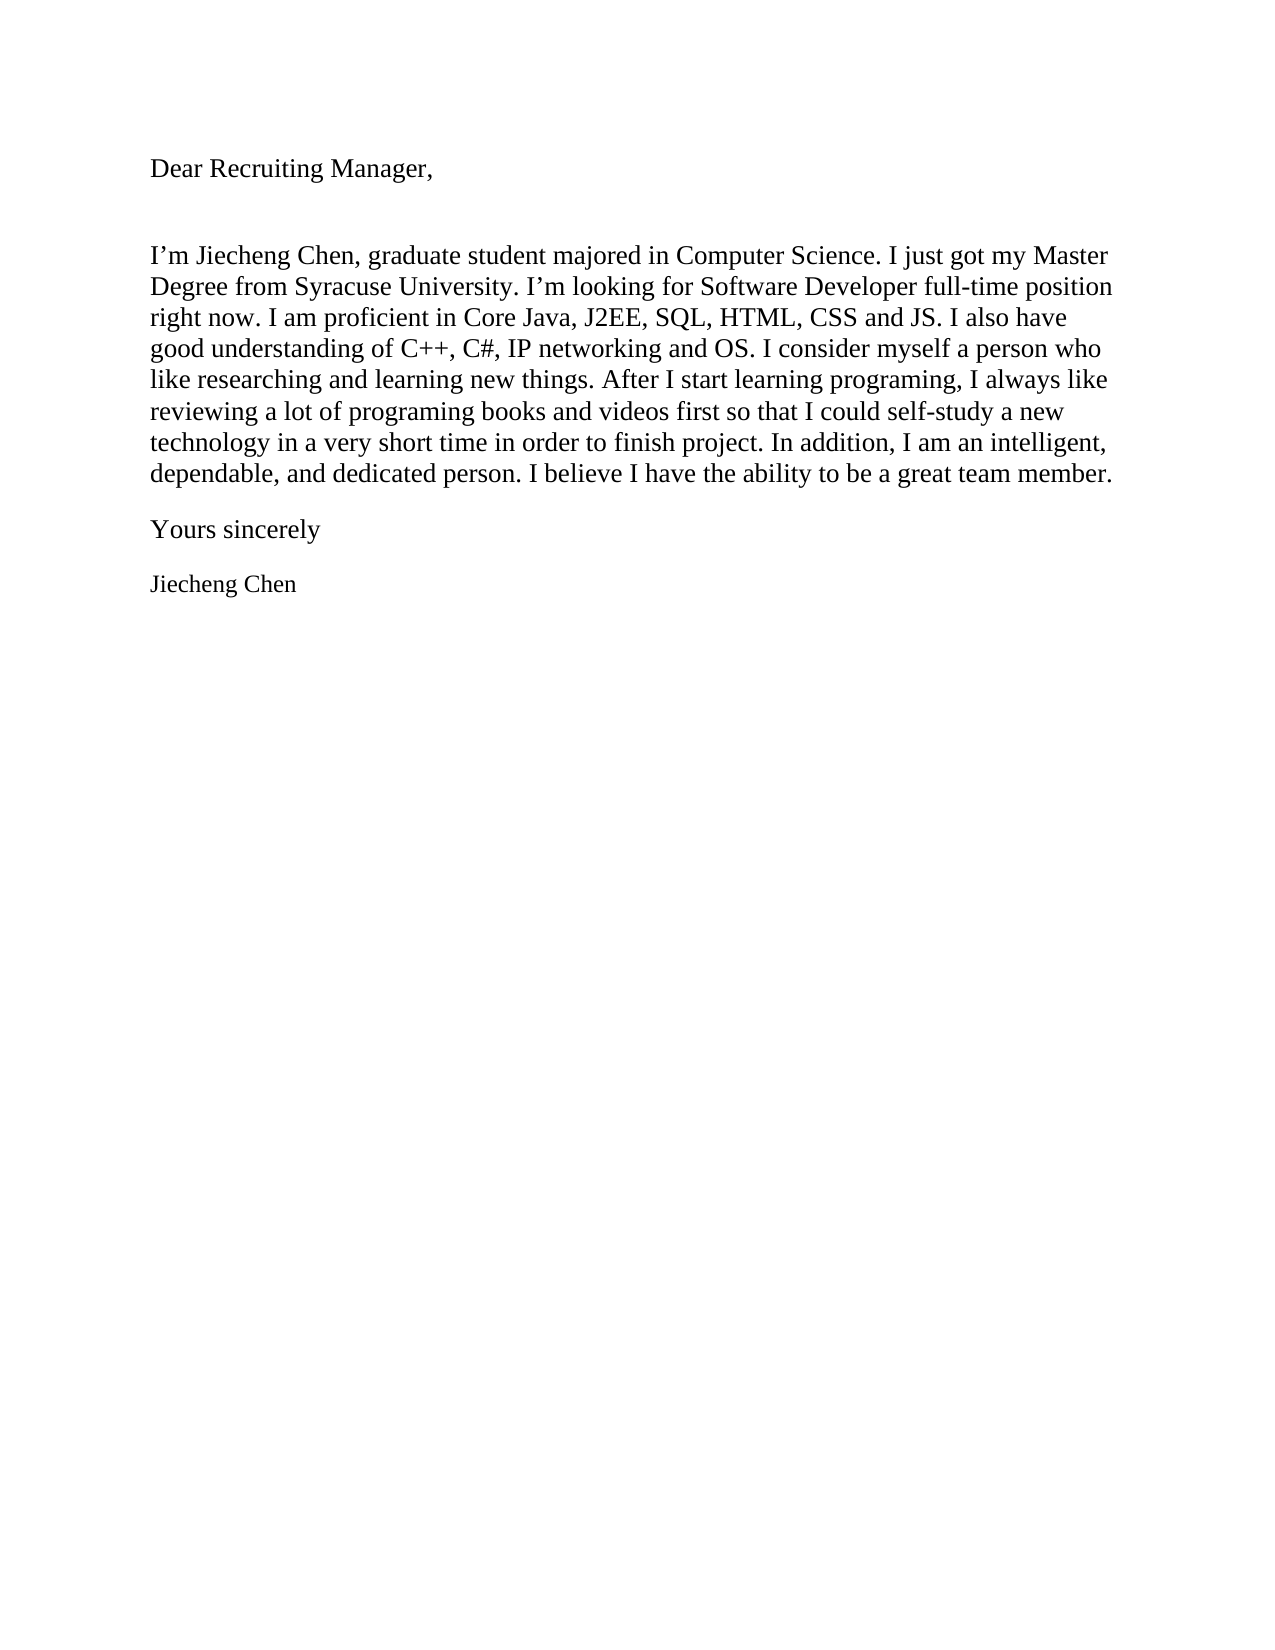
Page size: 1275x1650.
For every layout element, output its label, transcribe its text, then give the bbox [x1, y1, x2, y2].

text Dear Recruiting Manager, [150, 150, 1125, 183]
text Jiecheng Chen [150, 569, 1125, 598]
text Yours sincerely [150, 513, 1125, 544]
text I’m Jiecheng Chen, graduate student majored in Computer Science. I just got my Master Degree from Syracuse University. I’m looking for Software Developer full-time position right now. I am proficient in Core Java, J2EE, SQL, HTML, CSS and JS. I also have good understanding of C++, C#, IP networking and OS. I consider myself a person who like researching and learning new things. After I start learning programing, I always like reviewing a lot of programing books and videos first so that I could self-study a new technology in a very short time in order to finish project. In addition, I am an intelligent, dependable, and dedicated person. I believe I have the ability to be a great team member. [150, 239, 1125, 488]
